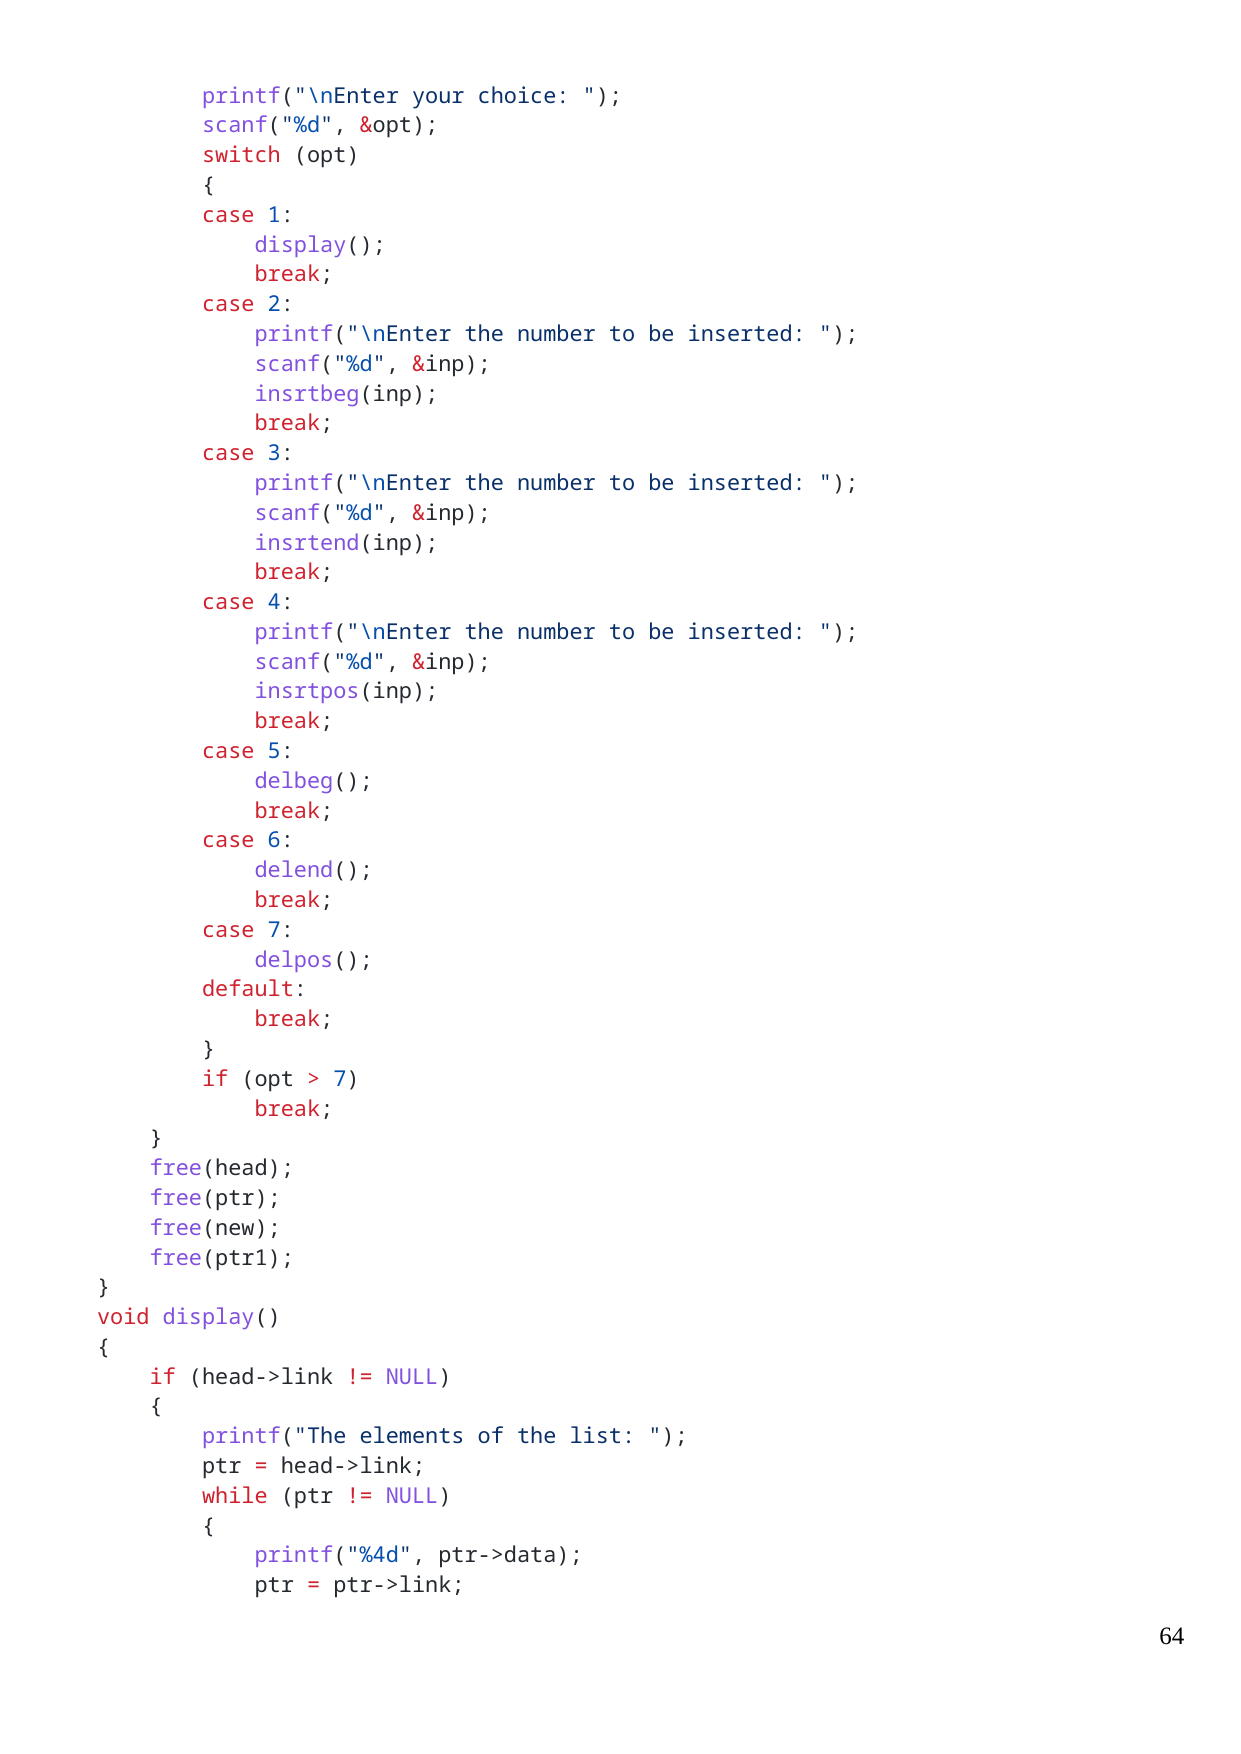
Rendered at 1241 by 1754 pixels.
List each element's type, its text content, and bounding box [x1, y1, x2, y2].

text if (opt > 7) [97, 1063, 1184, 1093]
text case 1: [97, 199, 1184, 229]
text printf("\nEnter your choice: "); [97, 80, 1184, 109]
text while (ptr != NULL) [97, 1480, 1184, 1510]
text free(ptr1); [97, 1242, 1184, 1271]
text printf("%4d", ptr->data); [97, 1539, 1184, 1569]
text } [97, 1271, 1184, 1301]
text display(); [97, 229, 1184, 258]
text scanf("%d", &inp); [97, 348, 1184, 378]
text insrtbeg(inp); [97, 378, 1184, 407]
text break; [97, 884, 1184, 914]
text } [97, 1122, 1184, 1152]
text case 7: [97, 914, 1184, 944]
text printf("\nEnter the number to be inserted: "); [97, 616, 1184, 646]
text break; [97, 258, 1184, 288]
text { [97, 169, 1184, 199]
text { [97, 1510, 1184, 1539]
text free(new); [97, 1212, 1184, 1242]
text printf("The elements of the list: "); [97, 1420, 1184, 1450]
text delend(); [97, 854, 1184, 884]
text if (head->link != NULL) [97, 1361, 1184, 1391]
text { [97, 1331, 1184, 1361]
text insrtend(inp); [97, 527, 1184, 556]
text delbeg(); [97, 765, 1184, 795]
text break; [97, 1093, 1184, 1122]
text case 4: [97, 586, 1184, 616]
text scanf("%d", &opt); [97, 109, 1184, 139]
text case 3: [97, 437, 1184, 467]
text break; [97, 795, 1184, 824]
text free(ptr); [97, 1182, 1184, 1212]
text ptr = ptr->link; [97, 1569, 1184, 1599]
text switch (opt) [97, 139, 1184, 169]
text insrtpos(inp); [97, 676, 1184, 705]
text printf("\nEnter the number to be inserted: "); [97, 467, 1184, 497]
text delpos(); [97, 944, 1184, 973]
text case 2: [97, 288, 1184, 318]
text free(head); [97, 1152, 1184, 1182]
text { [97, 1391, 1184, 1420]
text scanf("%d", &inp); [97, 497, 1184, 527]
text scanf("%d", &inp); [97, 646, 1184, 676]
text void display() [97, 1301, 1184, 1331]
text break; [97, 705, 1184, 735]
text ptr = head->link; [97, 1450, 1184, 1480]
text printf("\nEnter the number to be inserted: "); [97, 318, 1184, 348]
text break; [97, 556, 1184, 586]
text default: [97, 973, 1184, 1003]
text } [97, 1033, 1184, 1063]
text case 6: [97, 824, 1184, 854]
text break; [97, 407, 1184, 437]
text case 5: [97, 735, 1184, 765]
text break; [97, 1003, 1184, 1033]
